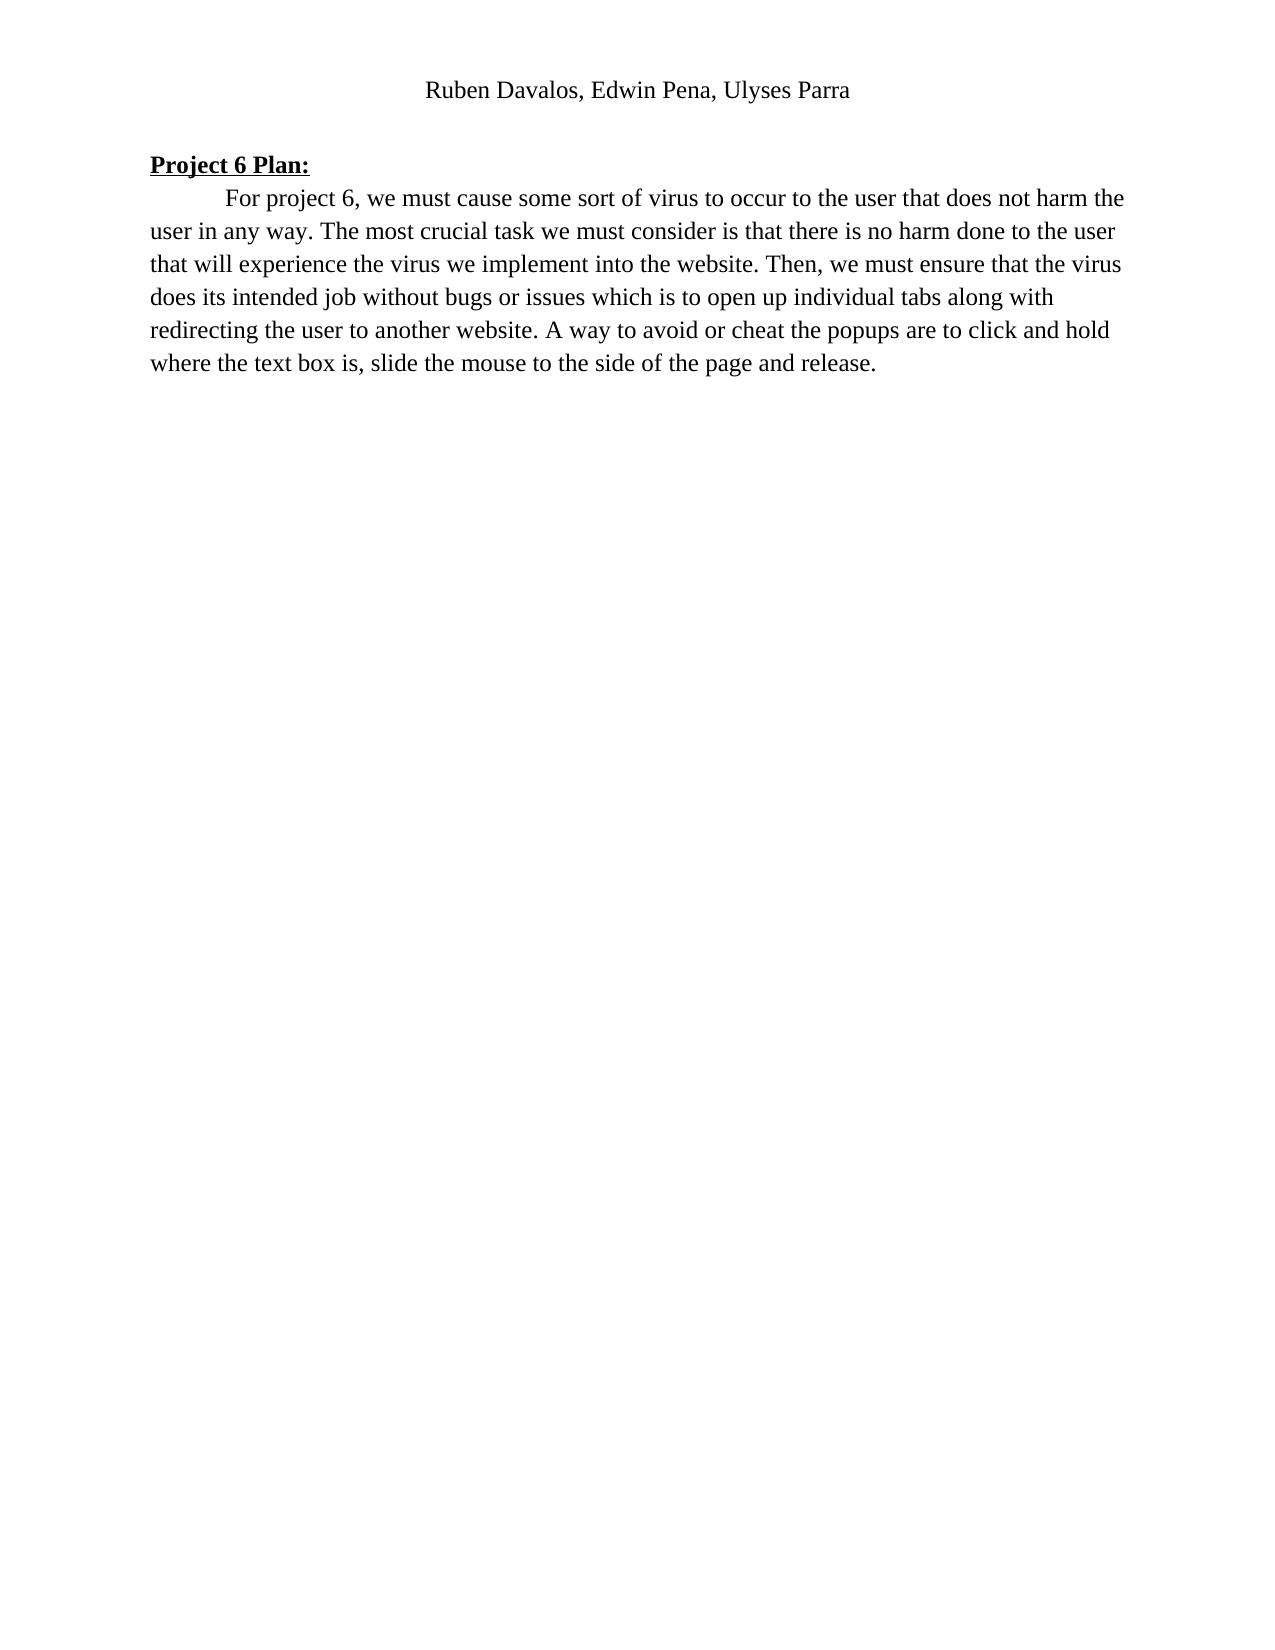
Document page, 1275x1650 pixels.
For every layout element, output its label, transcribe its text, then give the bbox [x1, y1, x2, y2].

text For project 6, we must cause some sort of virus to occur to the user that does not harm the user in any way. The most crucial task we must consider is that there is no harm done to the user that will experience the virus we implement into the website. Then, we must ensure that the virus does its intended job without bugs or issues which is to open up individual tabs along with redirecting the user to another website. A way to avoid or cheat the popups are to click and hold where the text box is, slide the mouse to the side of the page and release. [150, 183, 1125, 377]
text Project 6 Plan: [150, 150, 1125, 179]
